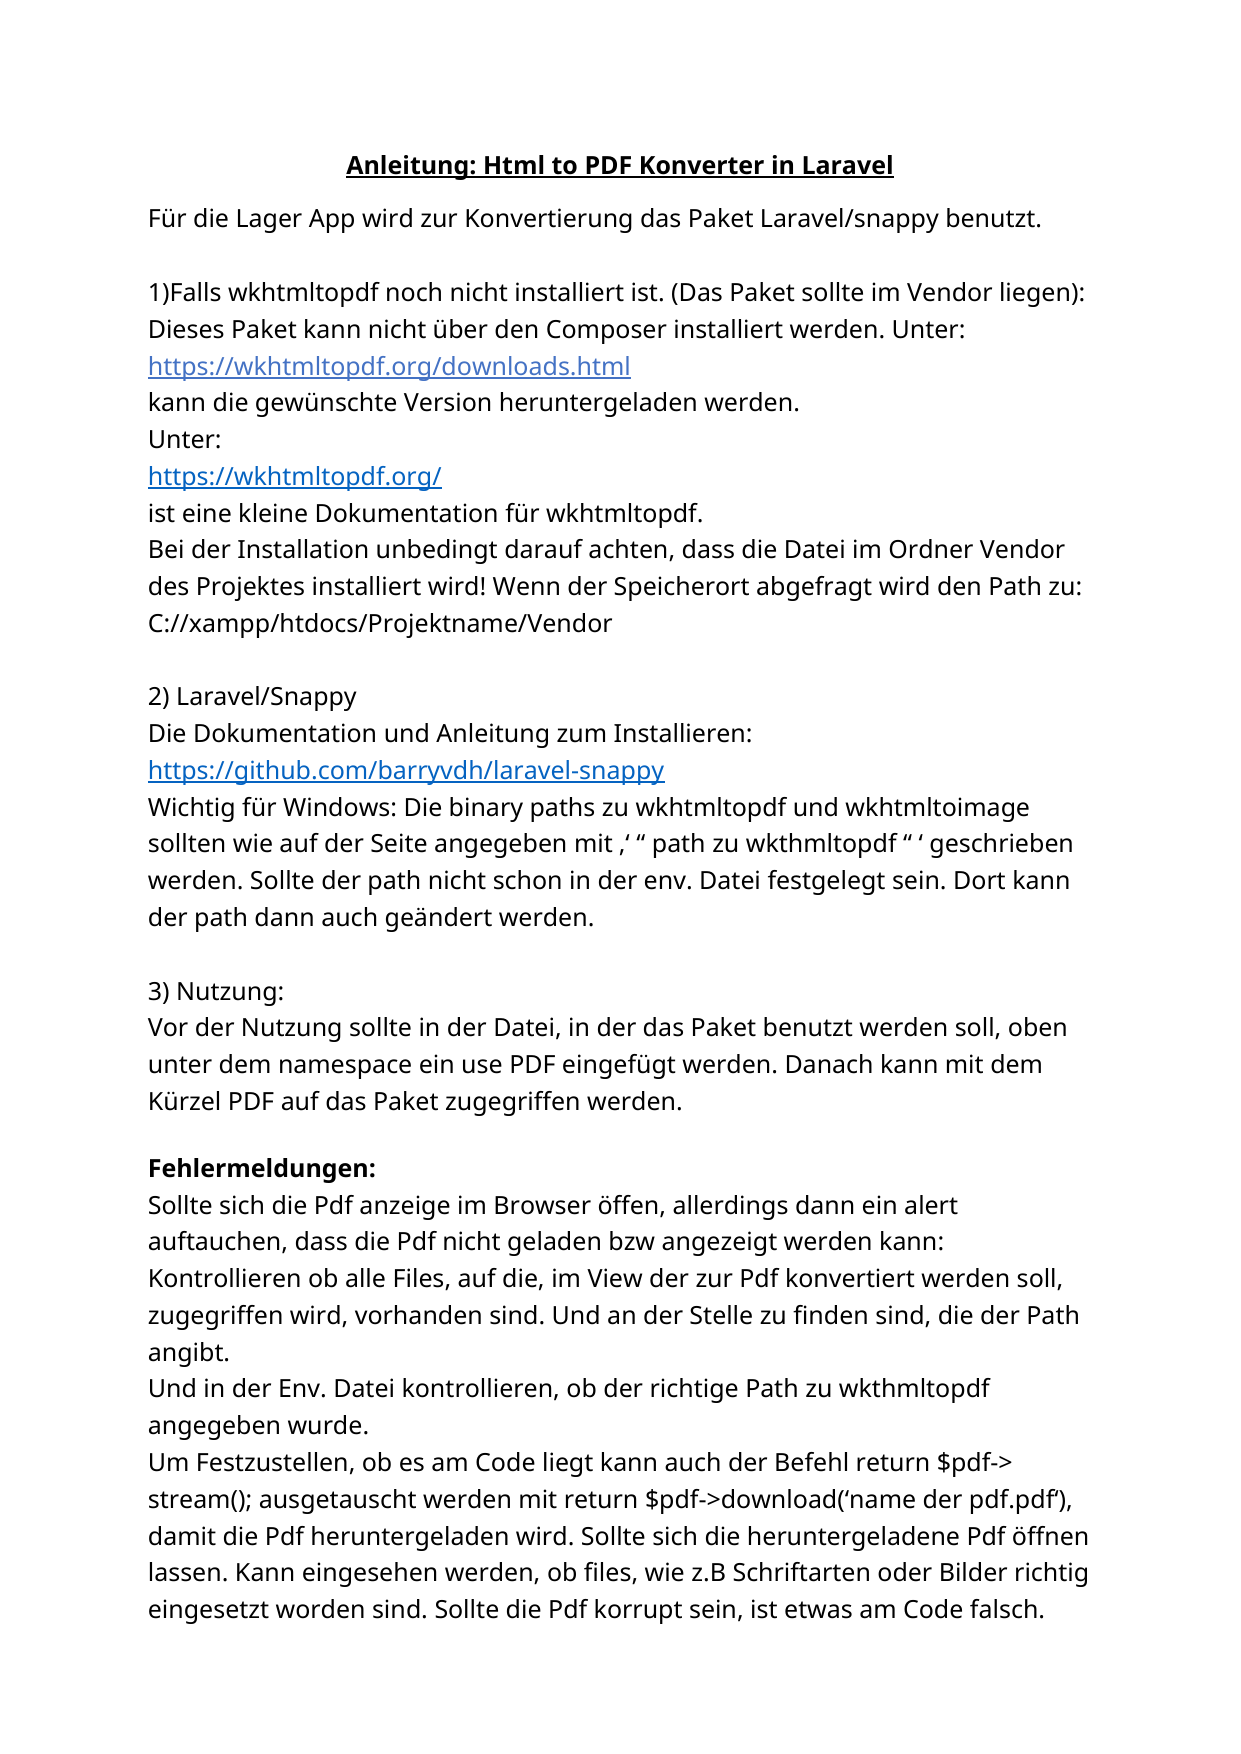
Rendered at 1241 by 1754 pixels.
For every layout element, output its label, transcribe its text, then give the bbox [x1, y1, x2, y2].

text 1)Falls wkhtmltopdf noch nicht installiert ist. (Das Paket sollte im Vendor liegen): [148, 274, 1093, 309]
text 3) Nutzung: [148, 973, 1093, 1007]
text https://github.com/barryvdh/laravel-snappy [148, 753, 1093, 787]
text kann die gewünschte Version heruntergeladen werden. [148, 385, 1093, 419]
text Um Festzustellen, ob es am Code liegt kann auch der Befehl return $pdf-> stream(); ausgetauscht werden mit return $pdf->download(‘name der pdf.pdf‘), damit die Pdf heruntergeladen wird. Sollte sich die heruntergeladene Pdf öffnen lassen. Kann eingesehen werden, ob files, wie z.B Schriftarten oder Bilder richtig eingesetzt worden sind. Sollte die Pdf korrupt sein, ist etwas am Code falsch. [148, 1445, 1093, 1626]
text Sollte sich die Pdf anzeige im Browser öffen, allerdings dann ein alert auftauchen, dass die Pdf nicht geladen bzw angezeigt werden kann: [148, 1187, 1093, 1258]
text Fehlermeldungen: [148, 1151, 1093, 1184]
text Wichtig für Windows: Die binary paths zu wkhtmltopdf und wkhtmltoimage sollten wie auf der Seite angegeben mit ‚‘ “ path zu wkthmltopdf “ ‘ geschrieben werden. Sollte der path nicht schon in der env. Datei festgelegt sein. Dort kann der path dann auch geändert werden. [148, 789, 1093, 934]
text Anleitung: Html to PDF Konverter in Laravel [148, 148, 1093, 182]
text Für die Lager App wird zur Konvertierung das Paket Laravel/snappy benutzt. [148, 201, 1093, 235]
text C://xampp/htdocs/Projektname/Vendor [148, 606, 1093, 639]
text Dieses Paket kann nicht über den Composer installiert werden. Unter: [148, 311, 1093, 345]
text Und in der Env. Datei kontrollieren, ob der richtige Path zu wkthmltopdf angegeben wurde. [148, 1371, 1093, 1442]
text 2) Laravel/Snappy [148, 679, 1093, 713]
text https://wkhtmltopdf.org/ [148, 458, 1093, 492]
text Vor der Nutzung sollte in der Datei, in der das Paket benutzt werden soll, oben unter dem namespace ein use PDF eingefügt werden. Danach kann mit dem Kürzel PDF auf das Paket zugegriffen werden. [148, 1010, 1093, 1118]
text Unter: [148, 422, 1093, 456]
text ist eine kleine Dokumentation für wkhtmltopdf. [148, 495, 1093, 529]
text https://wkhtmltopdf.org/downloads.html [148, 348, 1093, 382]
text Bei der Installation unbedingt darauf achten, dass die Datei im Ordner Vendor des Projektes installiert wird! Wenn der Speicherort abgefragt wird den Path zu: [148, 532, 1093, 603]
text Die Dokumentation und Anleitung zum Installieren: [148, 716, 1093, 750]
text Kontrollieren ob alle Files, auf die, im View der zur Pdf konvertiert werden soll, zugegriffen wird, vorhanden sind. Und an der Stelle zu finden sind, die der Path angibt. [148, 1261, 1093, 1368]
